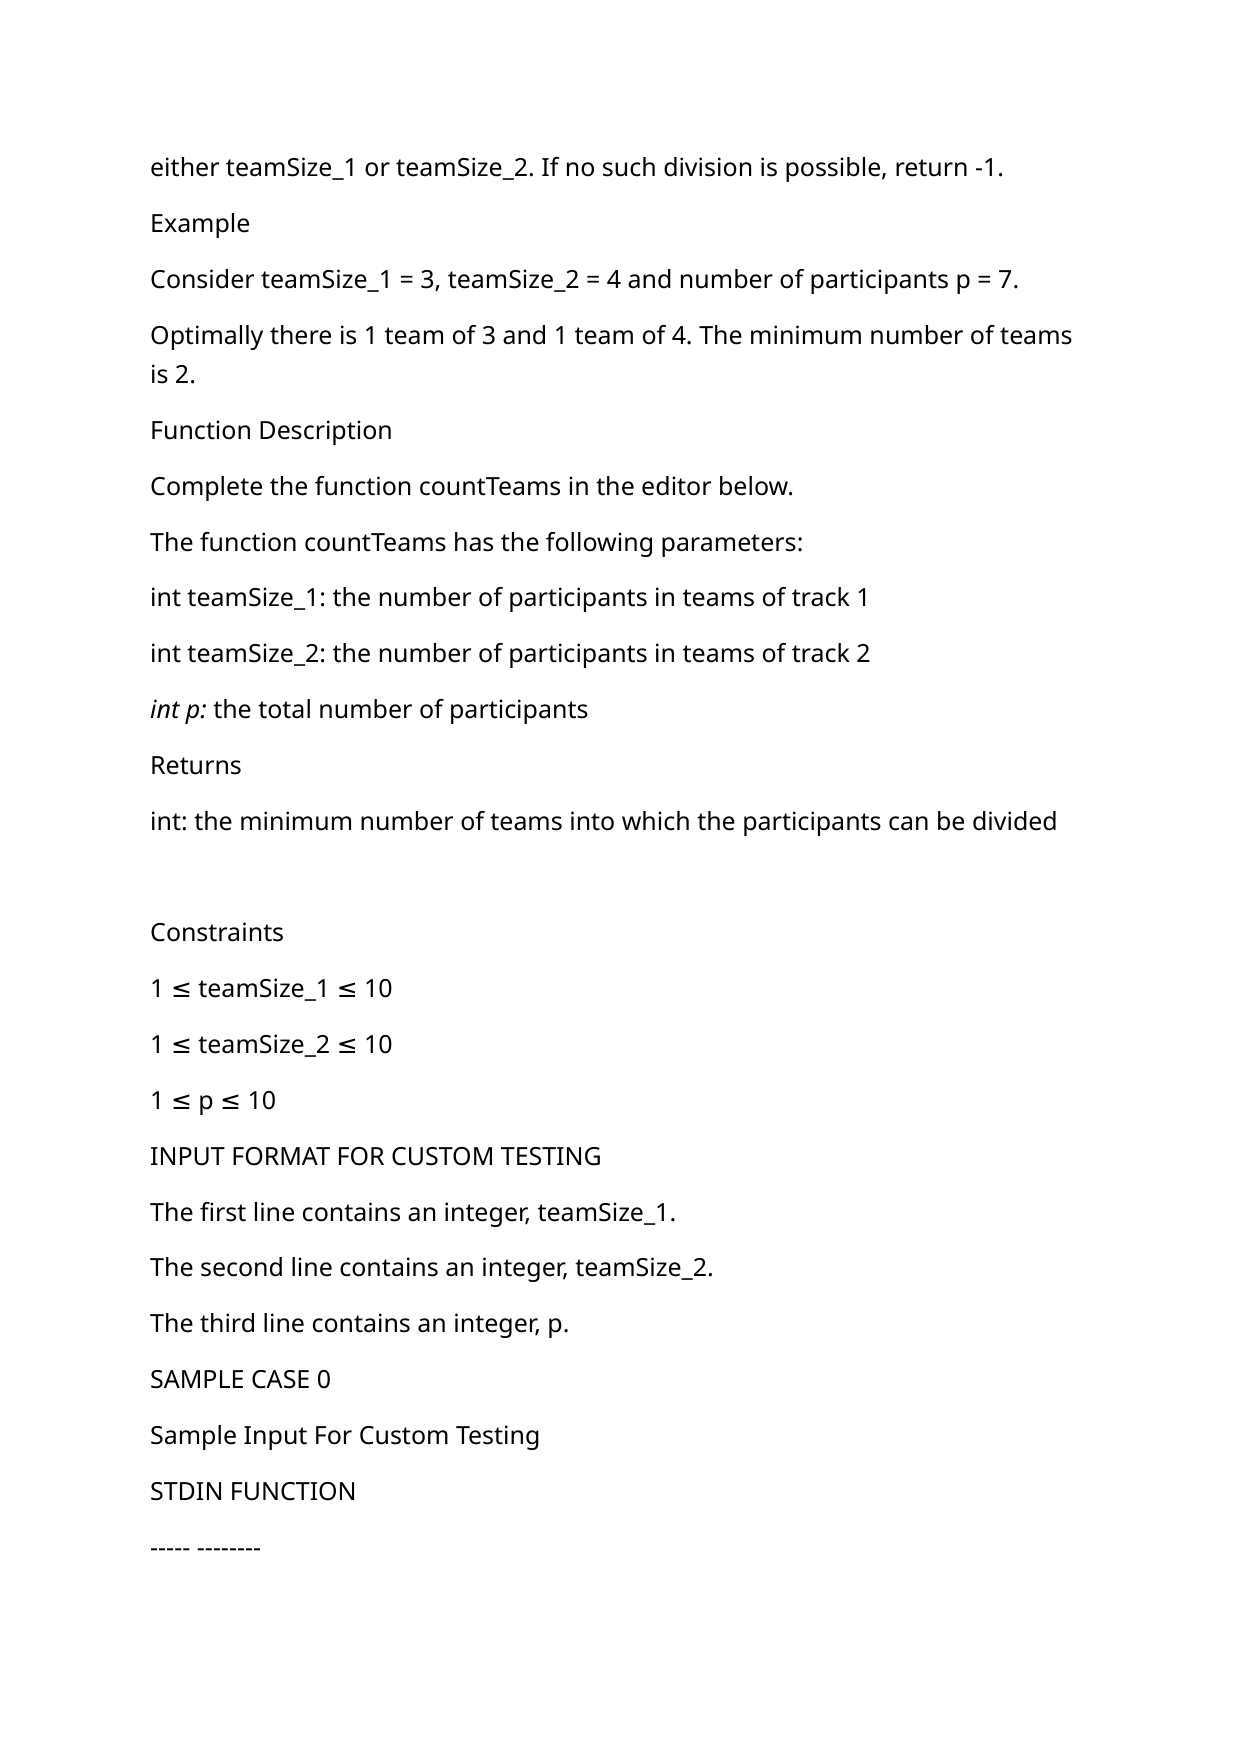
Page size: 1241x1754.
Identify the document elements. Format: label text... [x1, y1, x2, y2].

text Returns [150, 747, 1090, 782]
text Function Description [150, 412, 1090, 447]
text Constraints [150, 915, 1090, 949]
text int: the minimum number of teams into which the participants can be divided [150, 803, 1090, 837]
text int teamSize_1: the number of participants in teams of track 1 [150, 580, 1090, 614]
text INPUT FORMAT FOR CUSTOM TESTING [150, 1138, 1090, 1172]
text SAMPLE CASE 0 [150, 1362, 1090, 1396]
text STDIN FUNCTION [150, 1473, 1090, 1507]
text Example [150, 206, 1090, 240]
text either teamSize_1 or teamSize_2. If no such division is possible, return -1. [150, 150, 1090, 184]
text int p: the total number of participants [150, 692, 1090, 726]
text The second line contains an integer, teamSize_2. [150, 1250, 1090, 1284]
text Optimally there is 1 team of 3 and 1 team of 4. The minimum number of teams is 2. [150, 317, 1090, 391]
text Sample Input For Custom Testing [150, 1417, 1090, 1452]
text Consider teamSize_1 = 3, teamSize_2 = 4 and number of participants p = 7. [150, 262, 1090, 296]
text 1 ≤ teamSize_1 ≤ 10 [150, 971, 1090, 1005]
text ----- -------- [150, 1529, 1090, 1563]
text Complete the function countTeams in the editor below. [150, 468, 1090, 502]
text 1 ≤ teamSize_2 ≤ 10 [150, 1027, 1090, 1061]
text int teamSize_2: the number of participants in teams of track 2 [150, 636, 1090, 670]
text The third line contains an integer, p. [150, 1306, 1090, 1340]
text The first line contains an integer, teamSize_1. [150, 1194, 1090, 1228]
text The function countTeams has the following parameters: [150, 524, 1090, 558]
text 1 ≤ p ≤ 10 [150, 1082, 1090, 1117]
